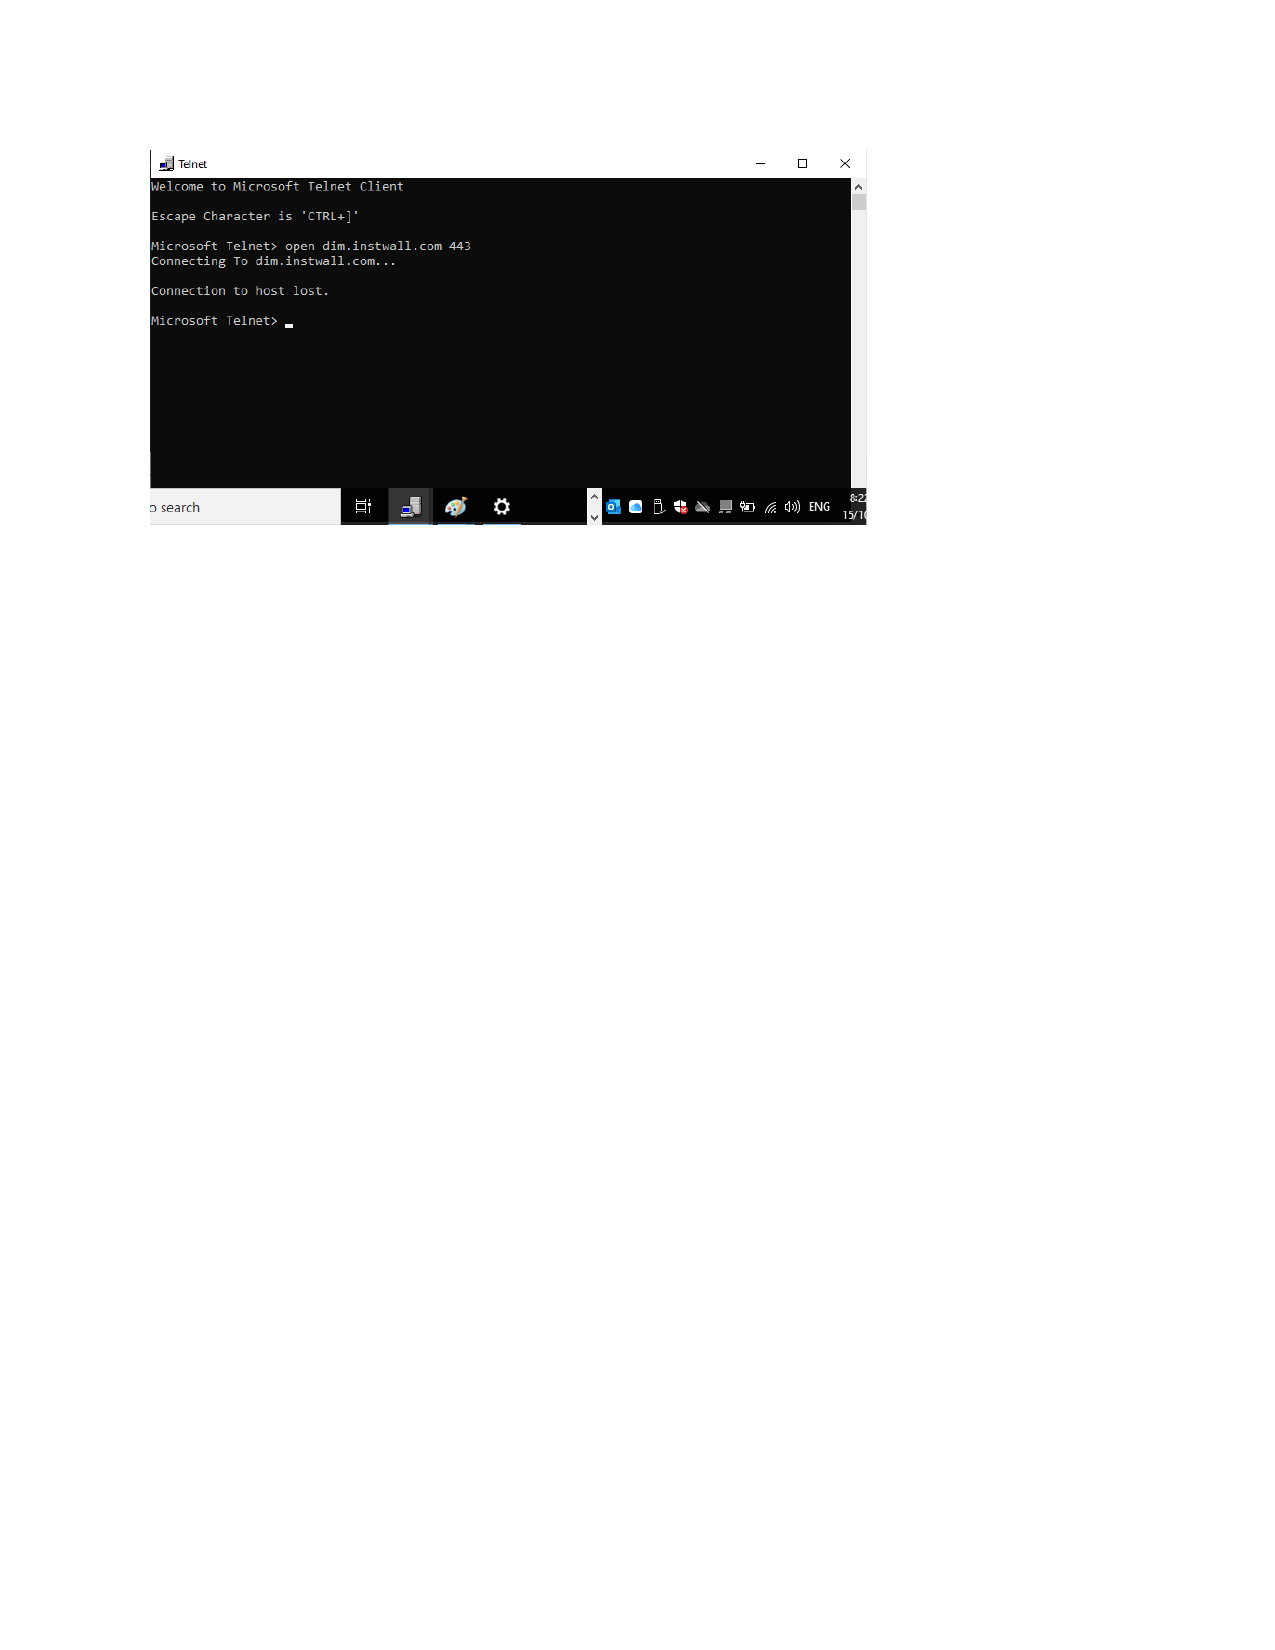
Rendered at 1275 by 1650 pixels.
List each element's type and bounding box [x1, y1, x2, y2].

picture [150, 150, 867, 525]
